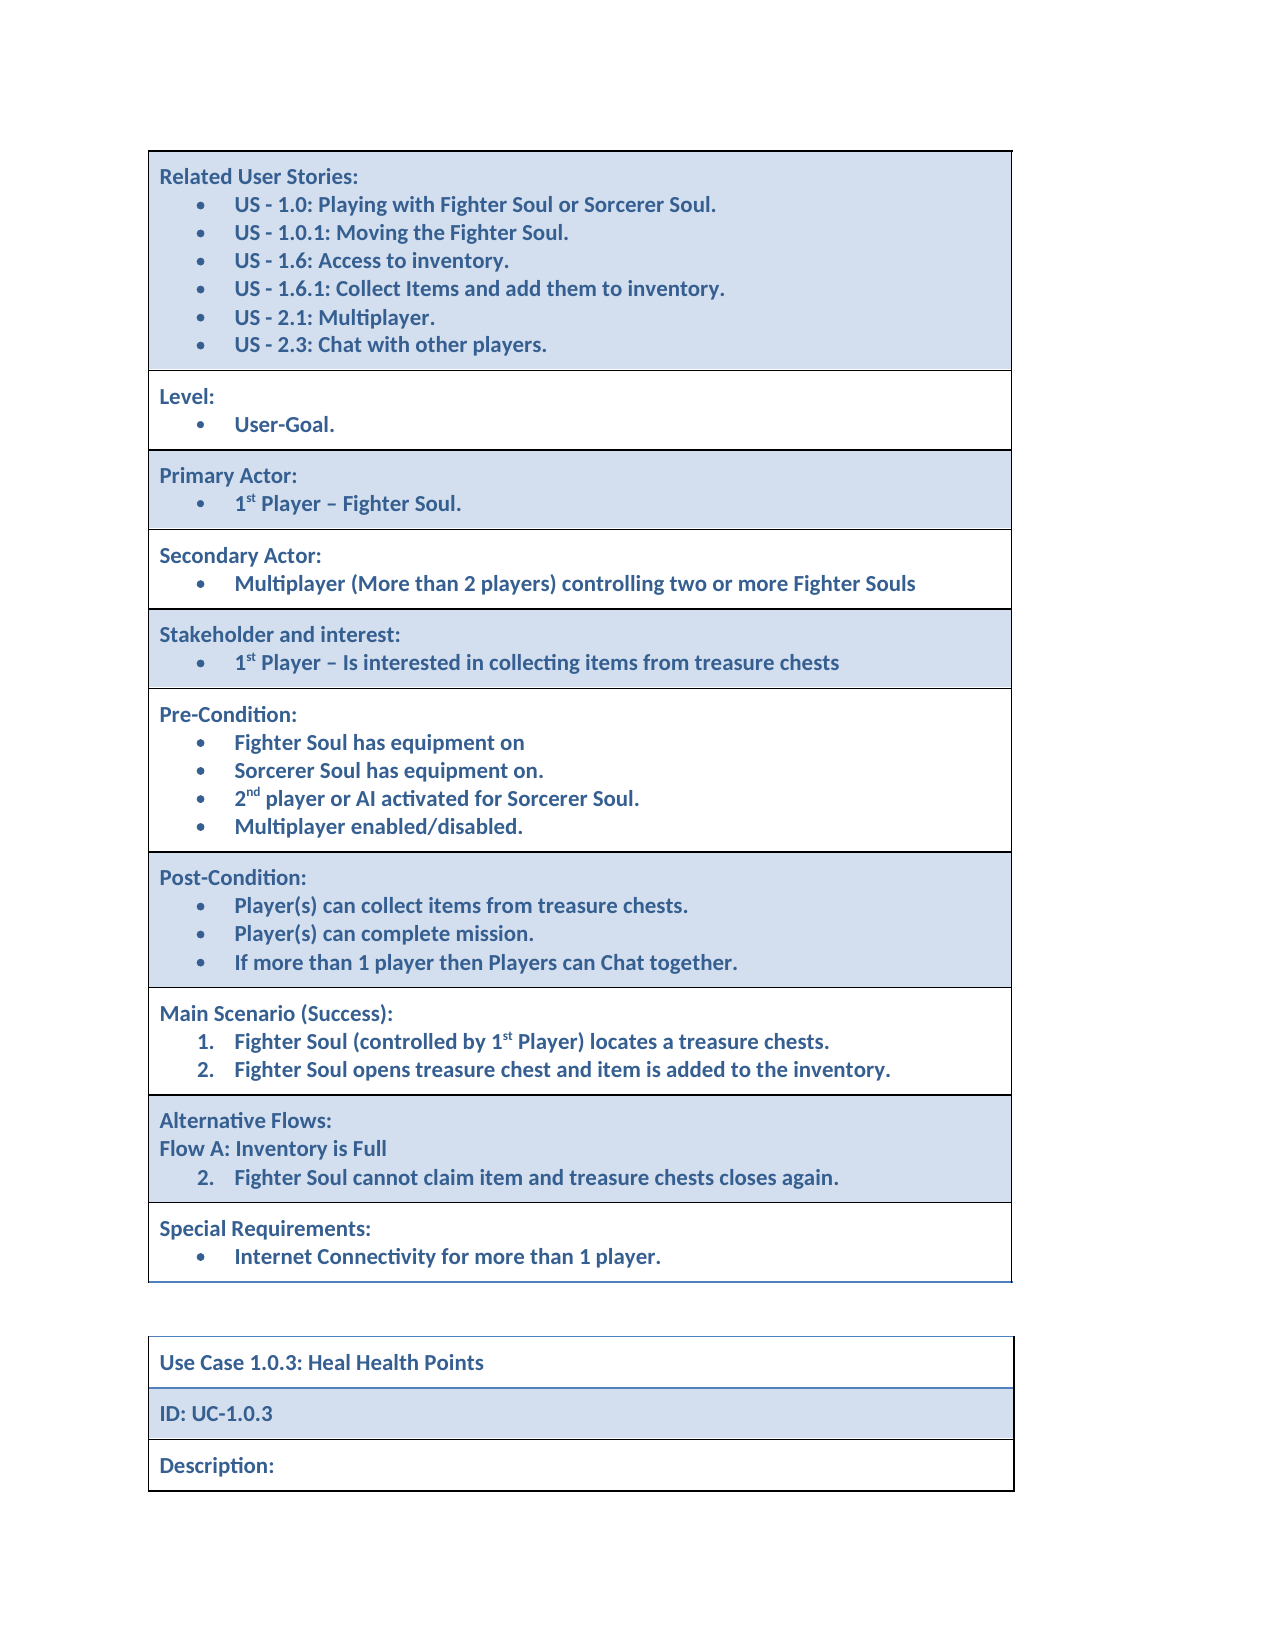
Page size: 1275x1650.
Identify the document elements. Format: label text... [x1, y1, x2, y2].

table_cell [149, 1440, 1013, 1490]
table_cell Alternative Flows: Flow A: Inventory is Full Fighter Soul cannot claim item and treasure chests closes again. [149, 1096, 1011, 1202]
table_cell Primary Actor: 1st Player – Fighter Soul. [149, 451, 1011, 528]
table_cell Related User Stories: US - 1.0: Playing with Fighter Soul or Sorcerer Soul. US - 1.0.1: Moving the Fighter Soul. US - 1.6: Access to inventory. US - 1.6.1: Collect Items and add them to inventory. US - 2.1: Multiplayer. US - 2.3: Chat with other players. [149, 152, 1011, 369]
table_cell Stakeholder and interest: 1st Player – Is interested in collecting items from treasure chests [149, 610, 1011, 687]
table_cell Level: User-Goal. [149, 371, 1011, 449]
table_header Use Case 1.0.3: Heal Health Points [149, 1337, 1013, 1387]
table_cell Main Scenario (Success): Fighter Soul (controlled by 1st Player) locates a treasure chests. Fighter Soul opens treasure chest and item is added to the inventory. [149, 988, 1011, 1094]
table_cell ID: UC-1.0.3 [149, 1389, 1013, 1438]
table_cell Special Requirements: Internet Connectivity for more than 1 player. [149, 1203, 1011, 1281]
table_cell Secondary Actor: Multiplayer (More than 2 players) controlling two or more Fighter Souls [149, 530, 1011, 608]
table_cell Pre-Condition: Fighter Soul has equipment on Sorcerer Soul has equipment on. 2nd player or AI activated for Sorcerer Soul. Multiplayer enabled/disabled. [149, 689, 1011, 851]
table_cell Post-Condition: Player(s) can collect items from treasure chests. Player(s) can complete mission. If more than 1 player then Players can Chat together. [149, 853, 1011, 987]
